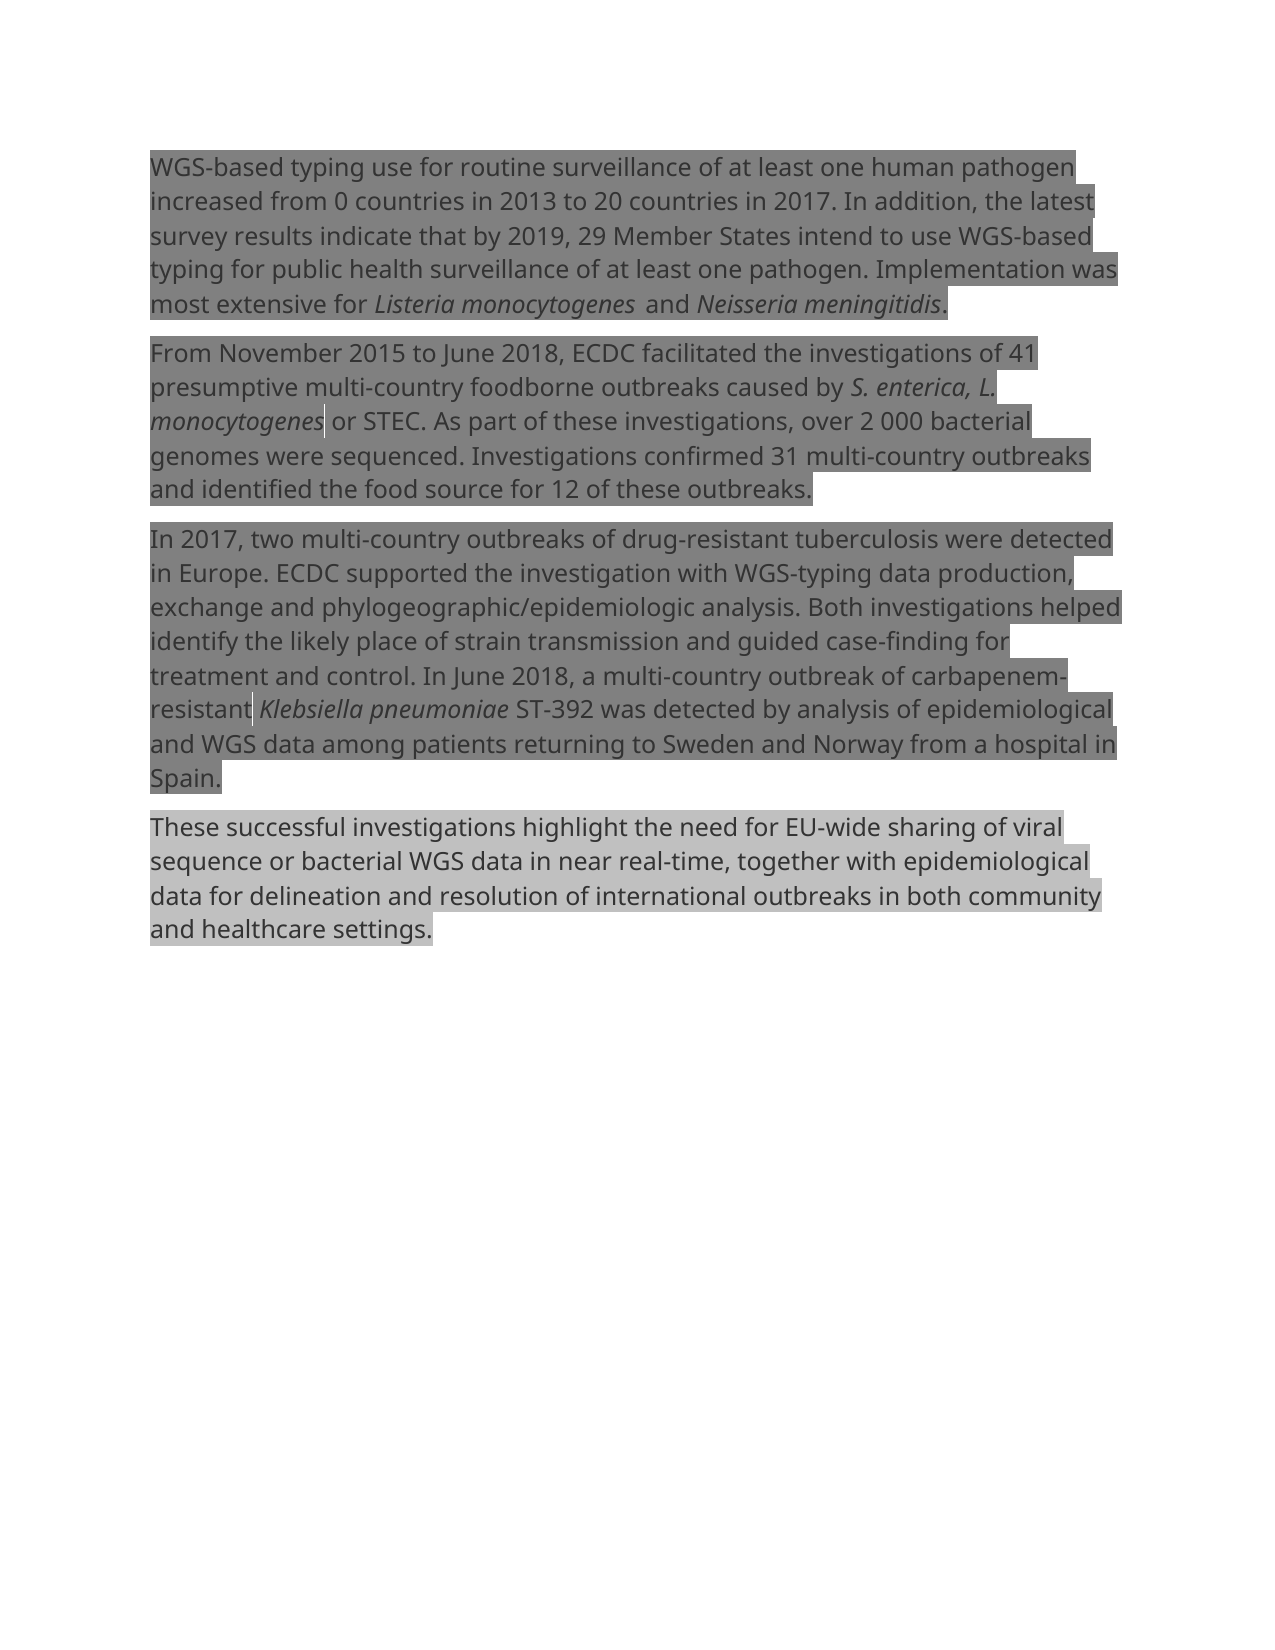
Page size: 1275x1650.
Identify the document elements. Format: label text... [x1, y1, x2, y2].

text WGS-based typing use for routine surveillance of at least one human pathogen increased from 0 countries in 2013 to 20 countries in 2017. In addition, the latest survey results indicate that by 2019, 29 Member States intend to use WGS-based typing for public health surveillance of at least one pathogen. Implementation was most extensive for Listeria monocytogenes and Neisseria meningitidis. [948, 150, 1125, 320]
text From November 2015 to June 2018, ECDC facilitated the investigations of 41 presumptive multi-country foodborne outbreaks caused by S. enterica, L. monocytogenes or STEC. As part of these investigations, over 2 000 bacterial genomes were sequenced. Investigations confirmed 31 multi-country outbreaks and identified the food source for 12 of these outbreaks. [813, 336, 1125, 506]
text These successful investigations highlight the need for EU-wide sharing of viral sequence or bacterial WGS data in near real-time, together with epidemiological data for delineation and resolution of international outbreaks in both community and healthcare settings. [433, 810, 1125, 946]
text In 2017, two multi-country outbreaks of drug-resistant tuberculosis were detected in Europe. ECDC supported the investigation with WGS-typing data production, exchange and phylogeographic/epidemiologic analysis. Both investigations helped identify the likely place of strain transmission and guided case-finding for treatment and control. In June 2018, a multi-country outbreak of carbapenem-resistant Klebsiella pneumoniae ST-392 was detected by analysis of epidemiological and WGS data among patients returning to Sweden and Norway from a hospital in Spain. [222, 522, 1125, 794]
